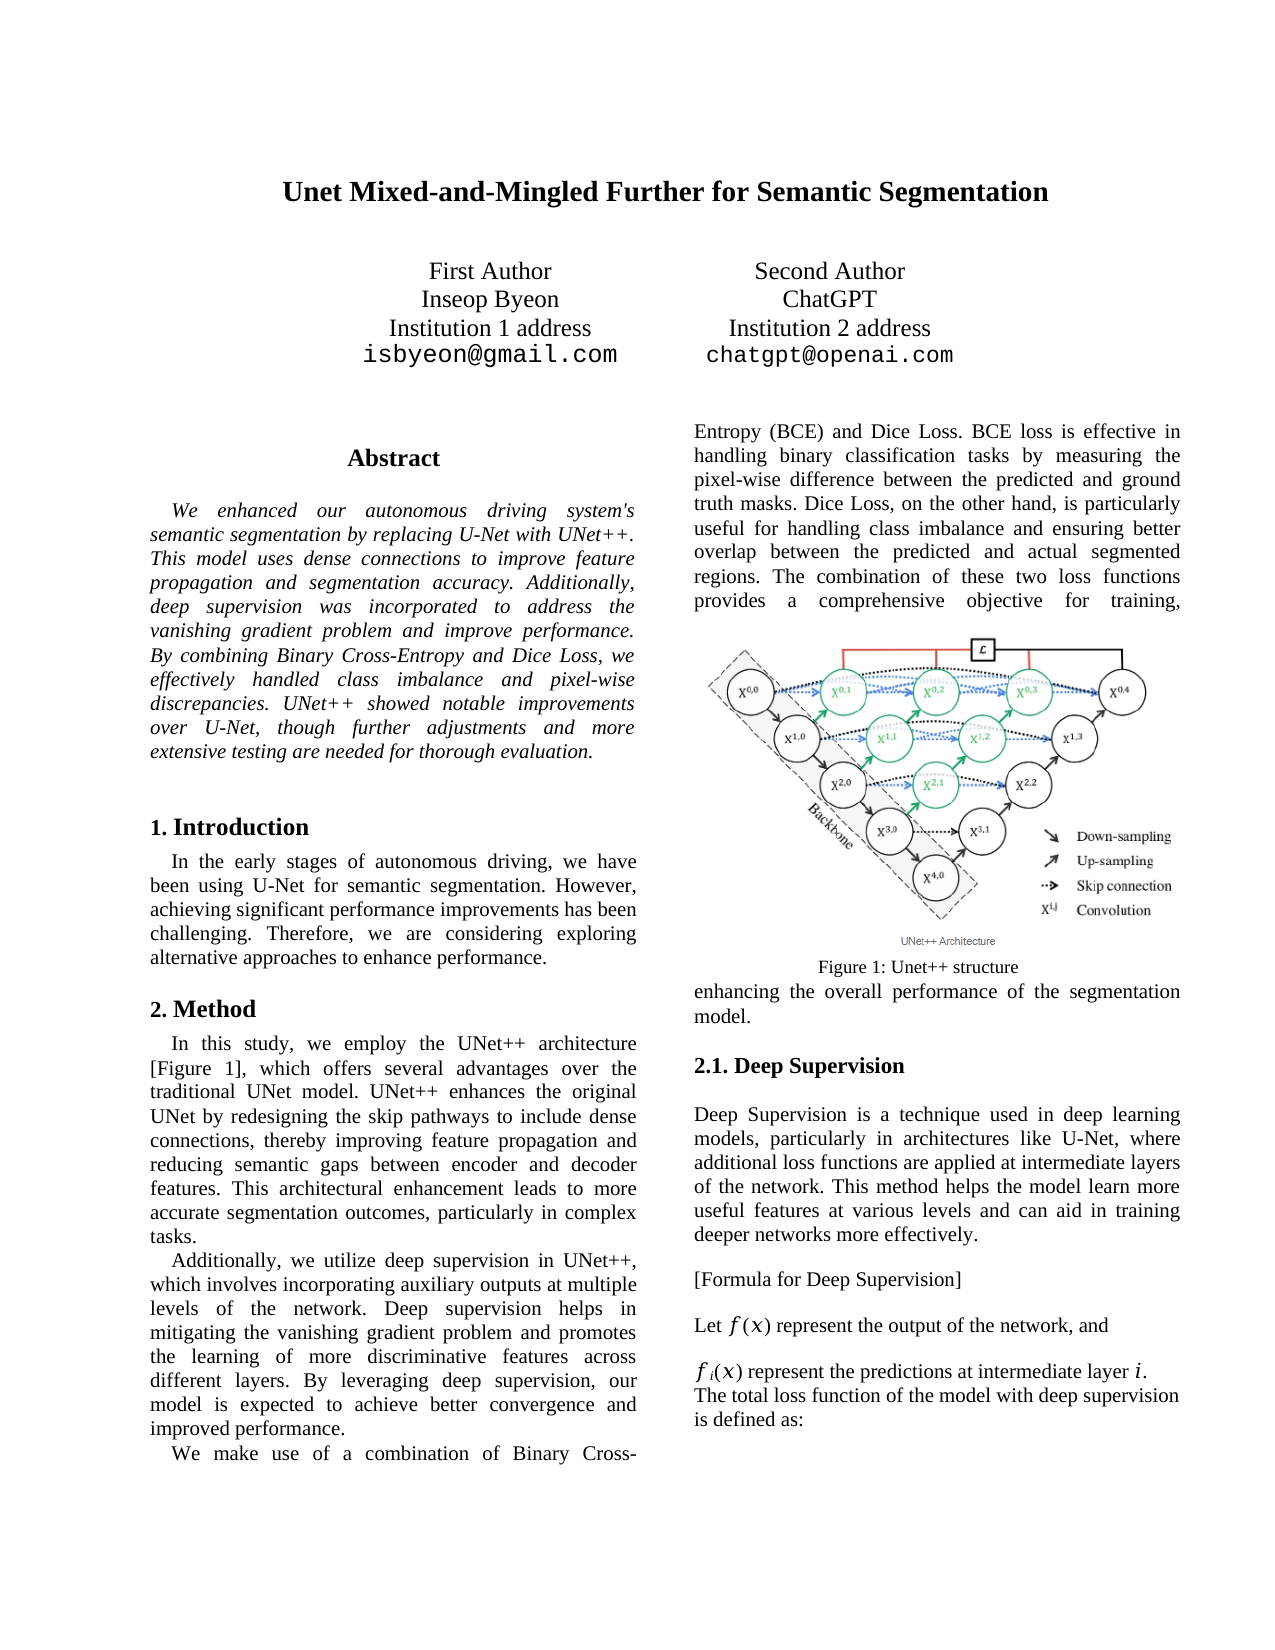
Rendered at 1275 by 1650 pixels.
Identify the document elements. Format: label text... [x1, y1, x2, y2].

text In the early stages of autonomous driving, we have been using U-Net for semantic segmentation. However, achieving significant performance improvements has been challenging. Therefore, we are considering exploring alternative approaches to enhance performance. [150, 849, 637, 969]
text Let 𝑓(𝑥) represent the output of the network, and [694, 1312, 1181, 1337]
text In this study, we employ the UNet++ architecture [Figure 1], which offers several advantages over the traditional UNet model. UNet++ enhances the original UNet by redesigning the skip pathways to include dense connections, thereby improving feature propagation and reducing semantic gaps between encoder and decoder features. This architectural enhancement leads to more accurate segmentation outcomes, particularly in complex tasks. [150, 1031, 637, 1248]
text Additionally, we utilize deep supervision in UNet++, which involves incorporating auxiliary outputs at multiple levels of the network. Deep supervision helps in mitigating the vanishing gradient problem and promotes the learning of more discriminative features across different layers. By leveraging deep supervision, our model is expected to achieve better convergence and improved performance. [150, 1248, 637, 1440]
subtitle Deep Supervision [694, 1053, 1181, 1079]
picture [693, 619, 1181, 954]
text We enhanced our autonomous driving system's semantic segmentation by replacing U-Net with UNet++. This model uses dense connections to improve feature propagation and segmentation accuracy. Additionally, deep supervision was incorporated to address the vanishing gradient problem and improve performance. By combining Binary Cross-Entropy and Dice Loss, we effectively handled class imbalance and pixel-wise discrepancies. UNet++ showed notable improvements over U-Net, though further adjustments and more extensive testing are needed for thorough evaluation. [150, 498, 637, 763]
text Abstract [150, 443, 637, 472]
subtitle Introduction [150, 812, 637, 841]
text We make use of a combination of Binary Cross-Entropy (BCE) and Dice Loss. BCE loss is effective in handling binary classification tasks by measuring the pixel-wise difference between the predicted and ground truth masks. Dice Loss, on the other hand, is particularly useful for handling class imbalance and ensuring better overlap between the predicted and actual segmented regions. The combination of these two loss functions provides a comprehensive objective for training, enhancing the overall performance of the segmentation model. [694, 150, 1181, 619]
text Deep Supervision is a technique used in deep learning models, particularly in architectures like U-Net, where additional loss functions are applied at intermediate layers of the network. This method helps the model learn more useful features at various levels and can aid in training deeper networks more effectively. [694, 1102, 1181, 1246]
text [Formula for Deep Supervision] [694, 1267, 1181, 1291]
subtitle Method [150, 994, 637, 1023]
text 𝑓𝑖(𝑥) represent the predictions at intermediate layer 𝑖. The total loss function of the model with deep supervision is defined as: [694, 1358, 1181, 1431]
